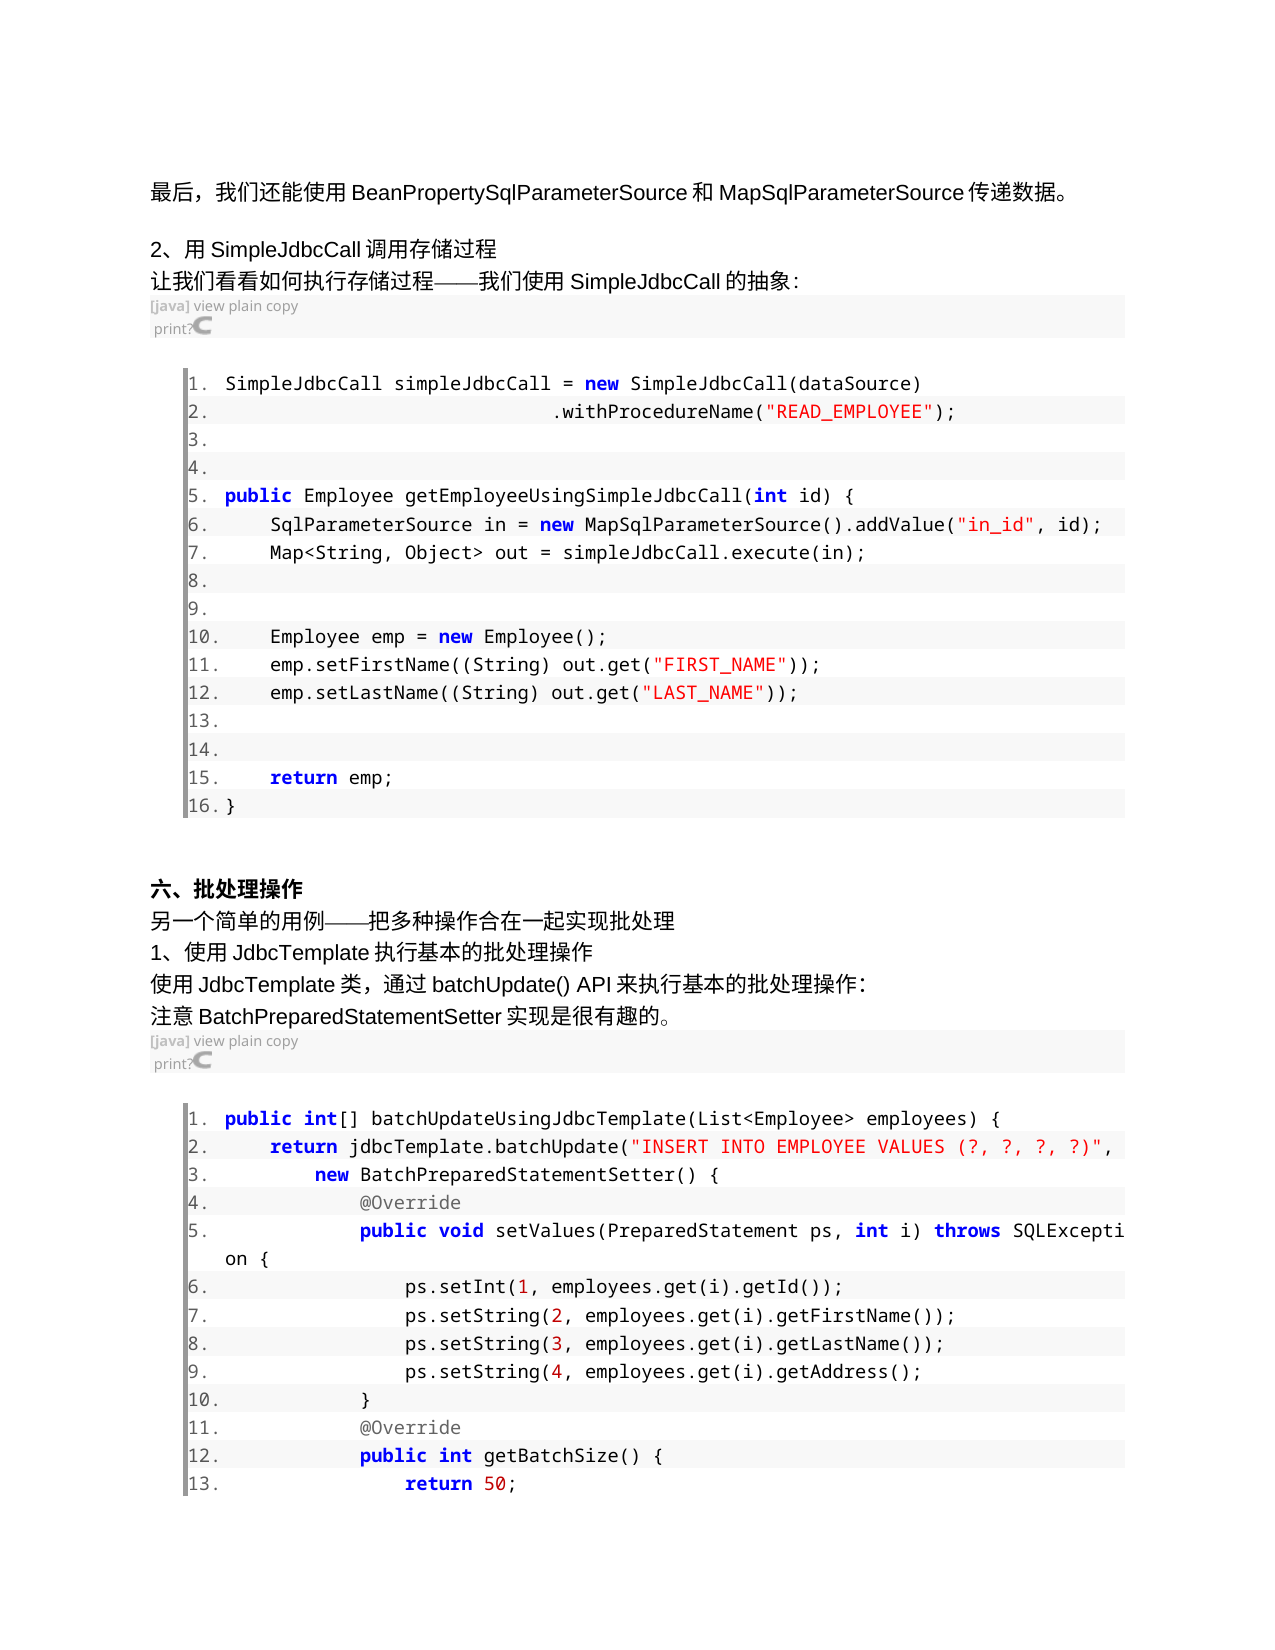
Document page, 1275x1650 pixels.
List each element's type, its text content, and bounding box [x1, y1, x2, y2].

list ps.setInt(1, employees.get(i).getId()); [188, 1271, 1125, 1299]
list ps.setString(3, employees.get(i).getLastName()); [188, 1327, 1125, 1356]
text print? [150, 1050, 1125, 1073]
list } [188, 789, 1125, 818]
text print? [150, 315, 1125, 338]
text [java] view plain copy [150, 295, 1125, 315]
list .withProcedureName("READ_EMPLOYEE"); [188, 396, 1125, 424]
list SimpleJdbcCall simpleJdbcCall = new SimpleJdbcCall(dataSource) [188, 368, 1125, 396]
list emp.setFirstName((String) out.get("FIRST_NAME")); [188, 649, 1125, 677]
list return 50; [188, 1468, 1125, 1496]
list new BatchPreparedStatementSetter() { [188, 1159, 1125, 1187]
picture [193, 1050, 212, 1069]
list Employee emp = new Employee(); [188, 621, 1125, 649]
list } [188, 1384, 1125, 1412]
picture [193, 315, 212, 335]
list SqlParameterSource in = new MapSqlParameterSource().addValue("in_id", id); [188, 508, 1125, 536]
list public Employee getEmployeeUsingSimpleJdbcCall(int id) { [188, 480, 1125, 508]
list public int[] batchUpdateUsingJdbcTemplate(List<Employee> employees) { [183, 1102, 1125, 1131]
list @Override [188, 1187, 1125, 1215]
list public void setValues(PreparedStatement ps, int i) throws SQLException { [188, 1215, 1125, 1271]
list public int getBatchSize() { [188, 1440, 1125, 1468]
list ps.setString(2, employees.get(i).getFirstName()); [188, 1299, 1125, 1327]
list return jdbcTemplate.batchUpdate("INSERT INTO EMPLOYEE VALUES (?, ?, ?, ?)", [188, 1131, 1125, 1159]
text [java] view plain copy [150, 1030, 1125, 1050]
text 六、批处理操作 另一个简单的用例——把多种操作合在一起实现批处理 1、使用JdbcTemplate执行基本的批处理操作 使用JdbcTemplate类，通过batchUpdate() API来执行基本的批处理操作： 注意BatchPreparedStatementSetter实现是很有趣的。 [150, 847, 1125, 1030]
text 最后，我们还能使用BeanPropertySqlParameterSource和MapSqlParameterSource传递数据。 2、用SimpleJdbcCall调用存储过程 让我们看看如何执行存储过程——我们使用SimpleJdbcCall的抽象： [150, 150, 1125, 295]
list ps.setString(4, employees.get(i).getAddress(); [188, 1356, 1125, 1384]
list emp.setLastName((String) out.get("LAST_NAME")); [188, 677, 1125, 705]
list return emp; [188, 761, 1125, 789]
list @Override [188, 1412, 1125, 1440]
list Map<String, Object> out = simpleJdbcCall.execute(in); [188, 536, 1125, 564]
